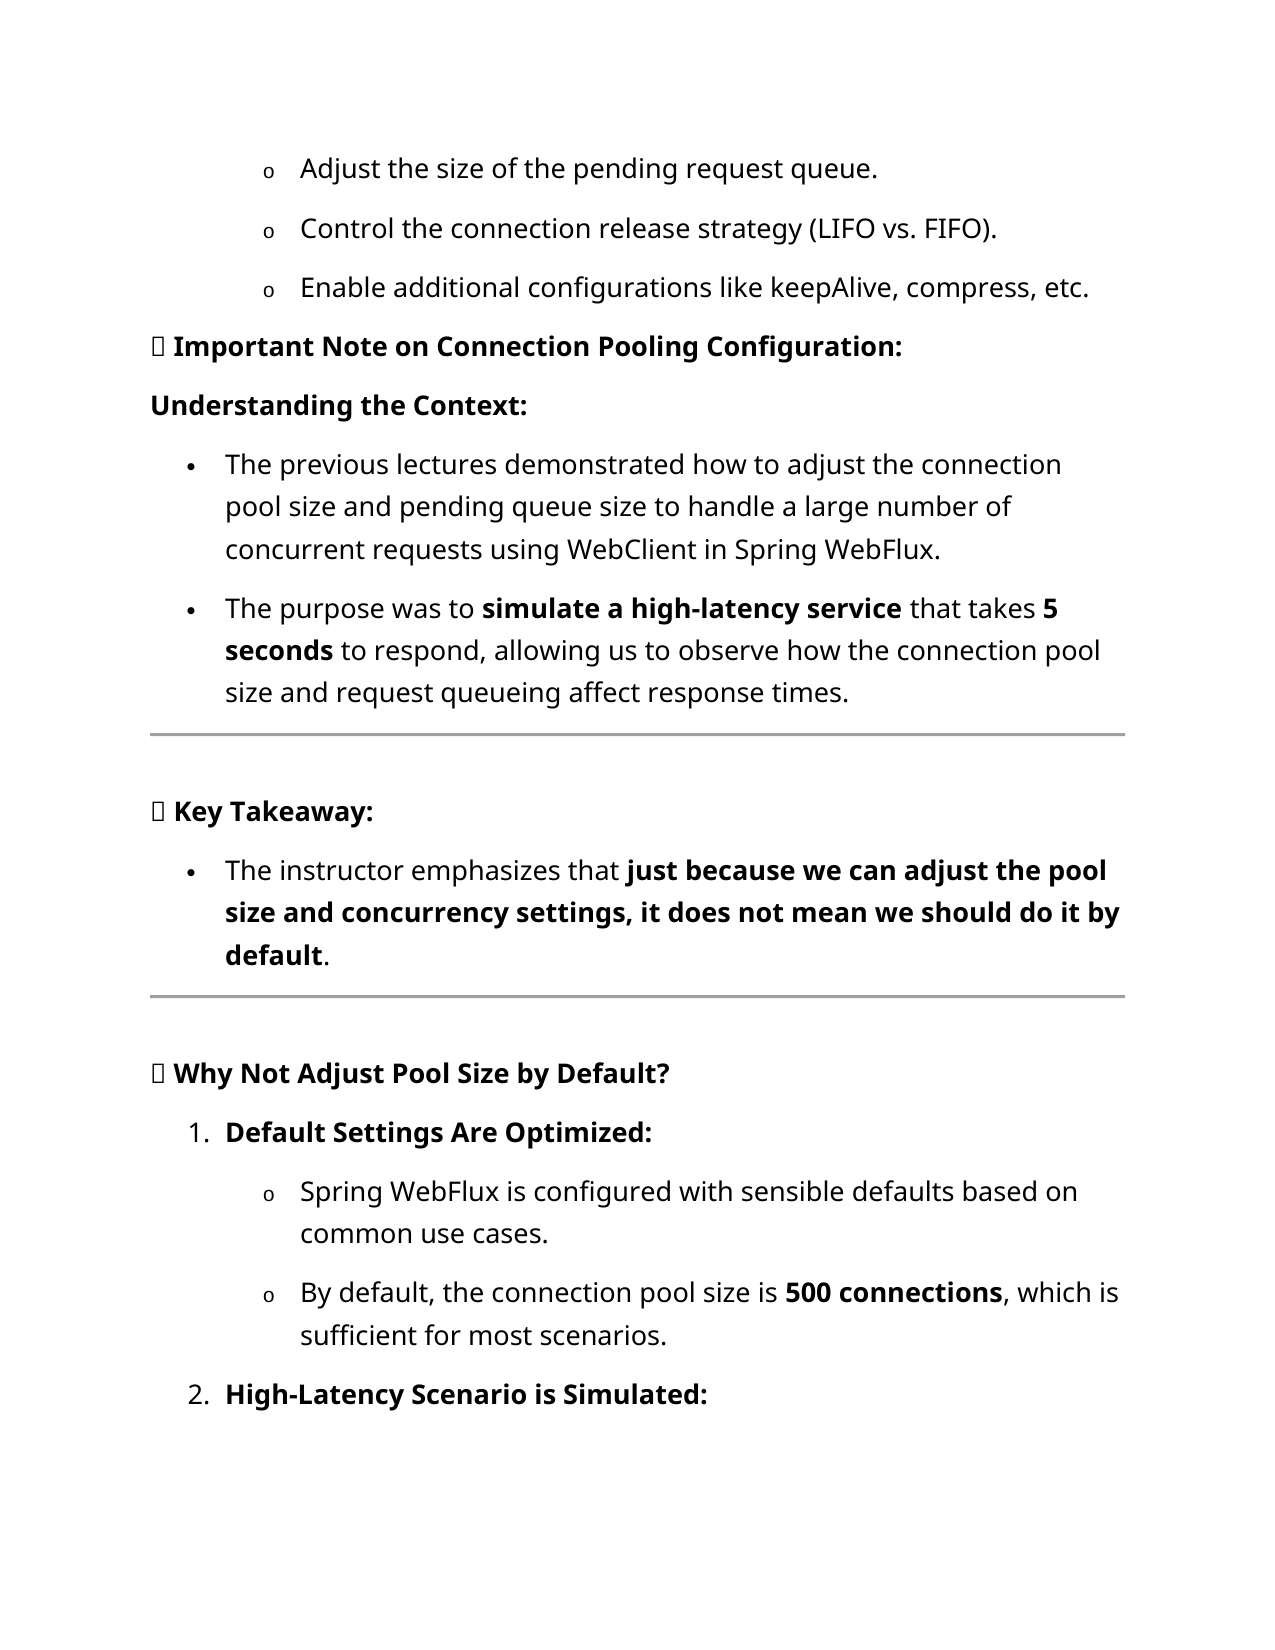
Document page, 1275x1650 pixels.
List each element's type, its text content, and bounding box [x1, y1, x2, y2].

list Adjust the size of the pending request queue. [262, 150, 1125, 187]
list Enable additional configurations like keepAlive, compress, etc. [262, 268, 1125, 305]
list Spring WebFlux is configured with sensible defaults based on common use cases. [262, 1172, 1125, 1251]
text ✅ Important Note on Connection Pooling Configuration: [150, 327, 1125, 364]
text ✅ Key Takeaway: [150, 792, 1125, 829]
text ✅ Why Not Adjust Pool Size by Default? [150, 1054, 1125, 1091]
list Default Settings Are Optimized: [187, 1113, 1125, 1150]
text Understanding the Context: [150, 386, 1125, 423]
list The previous lectures demonstrated how to adjust the connection pool size and pending queue size to handle a large number of concurrent requests using WebClient in Spring WebFlux. [187, 445, 1125, 567]
list The instructor emphasizes that just because we can adjust the pool size and concurrency settings, it does not mean we should do it by default. [187, 851, 1125, 973]
list High-Latency Scenario is Simulated: [187, 1375, 1125, 1412]
list Control the connection release strategy (LIFO vs. FIFO). [262, 209, 1125, 246]
list The purpose was to simulate a high-latency service that takes 5 seconds to respond, allowing us to observe how the connection pool size and request queueing affect response times. [187, 589, 1125, 711]
list By default, the connection pool size is 500 connections, which is sufficient for most scenarios. [262, 1274, 1125, 1353]
